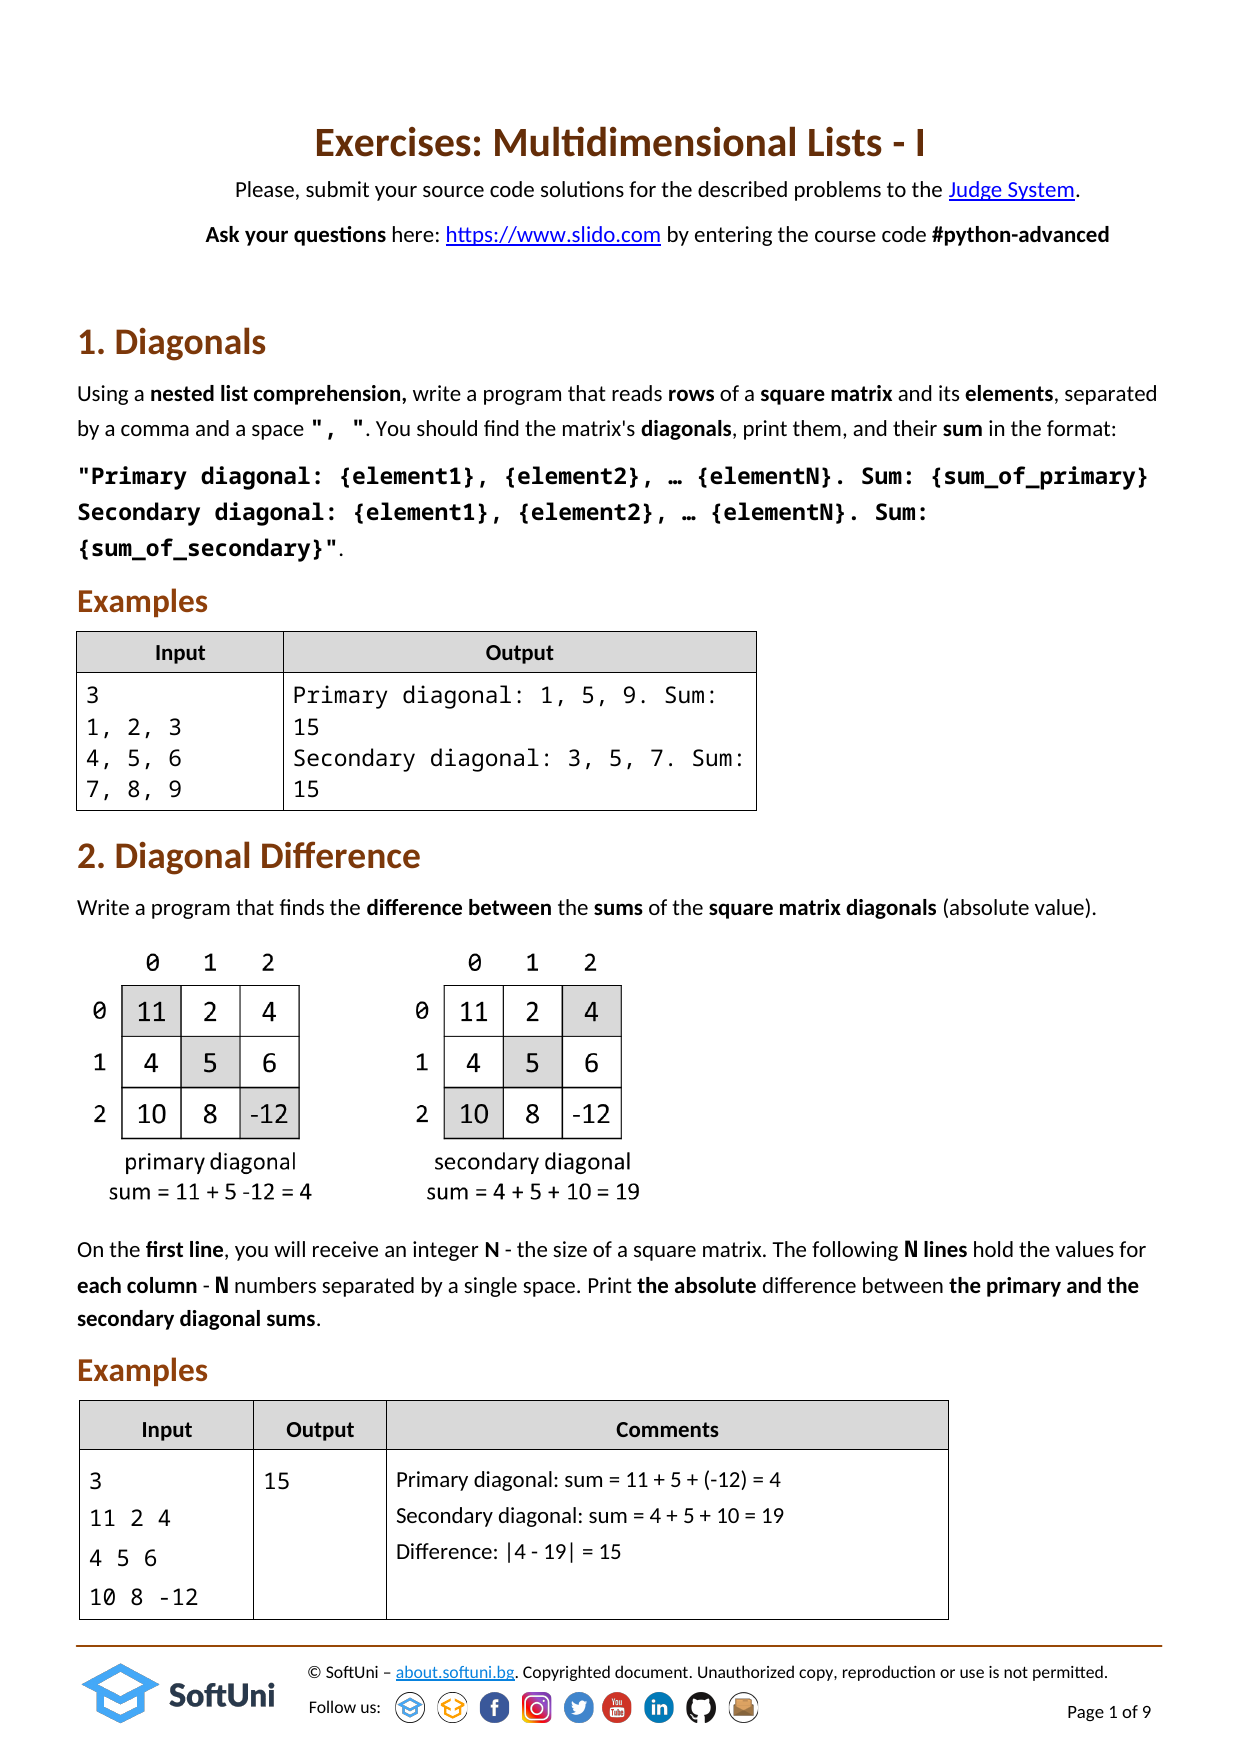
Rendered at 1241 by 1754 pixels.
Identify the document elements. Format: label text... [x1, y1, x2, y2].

picture [437, 1692, 468, 1723]
text On the first line, you will receive an integer N - the size of a square matrix. The following N lines hold the values for each column - N numbers separated by a single space. Print the absolute difference between the primary and the secondary diagonal sums. [77, 1233, 1163, 1332]
picture [644, 1692, 653, 1701]
picture [564, 1692, 594, 1723]
picture [665, 1714, 674, 1723]
text Using a nested list comprehension, write a program that reads rows of a square matrix and its elements, separated by a comma and a space ", ". You should find the matrix's diagonals, print them, and their sum in the format: [77, 379, 1163, 443]
picture [665, 1692, 674, 1701]
picture [76, 937, 655, 1221]
text "Primary diagonal: {element1}, {element2}, … {elementN}. Sum: {sum_of_primary} [77, 460, 1163, 491]
picture [686, 1692, 716, 1723]
subtitle Diagonal Difference [77, 832, 1163, 878]
table_header Output [254, 1401, 386, 1449]
table_header Comments [387, 1401, 948, 1449]
picture [728, 1692, 759, 1723]
subtitle Examples [77, 580, 1163, 621]
table_cell Primary diagonal: 1, 5, 9. Sum: 15 Secondary diagonal: 3, 5, 7. Sum: 15 [284, 673, 756, 810]
table_cell Primary diagonal: sum = 11 + 5 + (-12) = 4 Secondary diagonal: sum = 4 + 5 + 10 = 19 Difference: |4 - 19| = 15 [387, 1450, 948, 1618]
picture [658, 1705, 667, 1714]
text Ask your questions here: https://www.slido.com by entering the course code #python-advanced [152, 220, 1163, 248]
subtitle Exercises: Multidimensional Lists - I [77, 116, 1163, 167]
picture [479, 1692, 510, 1723]
table_cell 3 1, 2, 3 4, 5, 6 7, 8, 9 [77, 673, 283, 810]
picture [602, 1692, 632, 1723]
table_header Input [77, 632, 283, 672]
picture [395, 1692, 425, 1723]
table_cell 15 [254, 1450, 386, 1618]
table_header Output [284, 632, 756, 672]
picture [75, 1658, 281, 1729]
picture [644, 1714, 653, 1723]
table_header Input [80, 1401, 253, 1449]
subtitle Examples [77, 1349, 1163, 1390]
list Please, submit your source code solutions for the described problems to the Judge System. [152, 175, 1163, 203]
picture [522, 1692, 552, 1723]
text Write a program that finds the difference between the sums of the square matrix diagonals (absolute value). [77, 893, 1163, 921]
subtitle Diagonals [77, 318, 1163, 364]
text Secondary diagonal: {element1}, {element2}, … {elementN}. Sum: {sum_of_secondary}". [77, 496, 1163, 563]
table_cell 3 11 2 4 4 5 6 10 8 -12 [80, 1450, 253, 1618]
